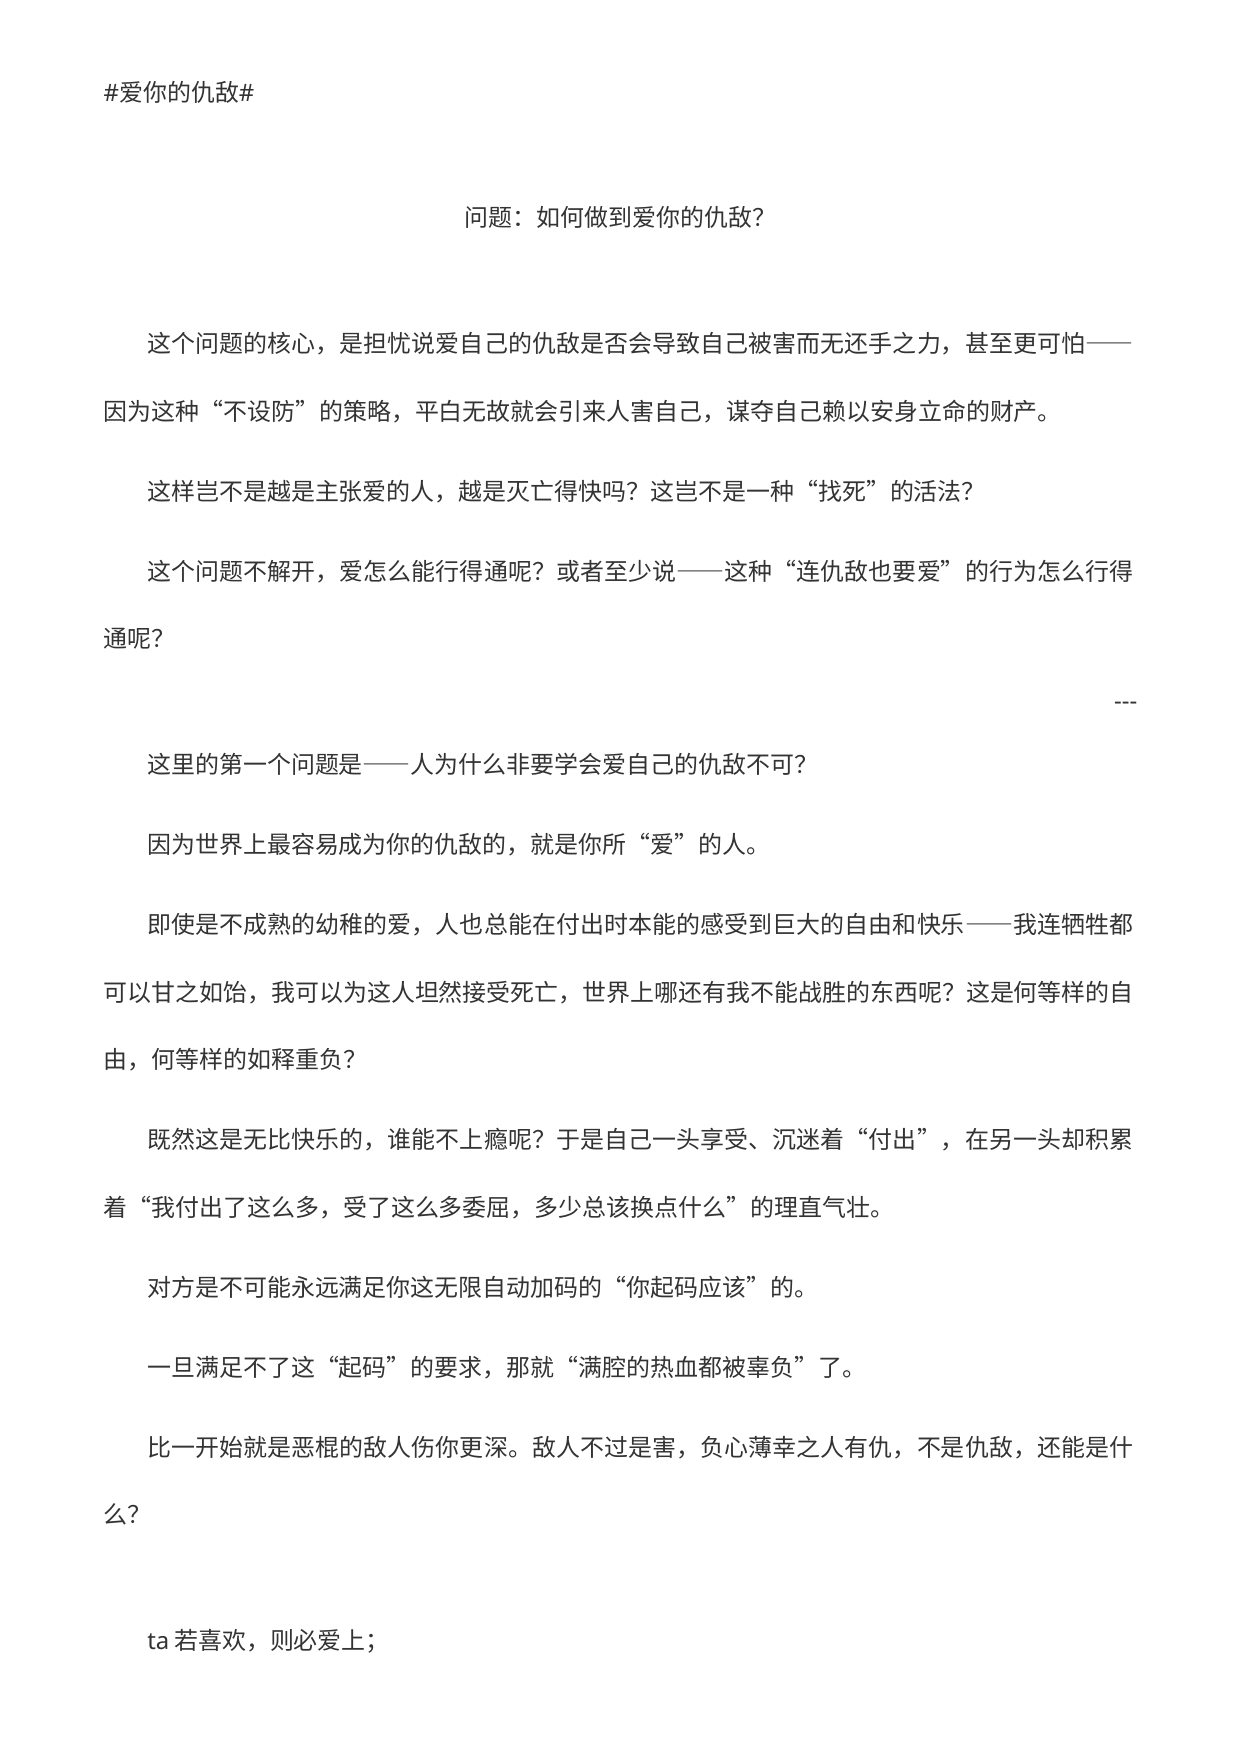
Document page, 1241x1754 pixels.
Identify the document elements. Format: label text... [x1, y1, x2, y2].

text #爱你的仇敌# [103, 57, 1137, 125]
text 问题：如何做到爱你的仇敌？ [103, 182, 1137, 250]
text 比一开始就是恶棍的敌人伤你更深。敌人不过是害，负心薄幸之人有仇，不是仇敌，还能是什么？ [103, 1412, 1137, 1547]
text 既然这是无比快乐的，谁能不上瘾呢？于是自己一头享受、沉迷着“付出”，在另一头却积累着“我付出了这么多，受了这么多委屈，多少总该换点什么”的理直气壮。 [103, 1104, 1137, 1240]
text 这个问题不解开，爱怎么能行得通呢？或者至少说——这种“连仇敌也要爱”的行为怎么行得通呢？ [103, 536, 1137, 671]
text 因为世界上最容易成为你的仇敌的，就是你所“爱”的人。 [103, 809, 1137, 877]
text --- [103, 683, 1137, 717]
text 这样岂不是越是主张爱的人，越是灭亡得快吗？这岂不是一种“找死”的活法？ [103, 456, 1137, 524]
text 即使是不成熟的幼稚的爱，人也总能在付出时本能的感受到巨大的自由和快乐——我连牺牲都可以甘之如饴，我可以为这人坦然接受死亡，世界上哪还有我不能战胜的东西呢？这是何等样的自由，何等样的如释重负？ [103, 889, 1137, 1092]
text 这里的第一个问题是——人为什么非要学会爱自己的仇敌不可？ [103, 729, 1137, 797]
text 这个问题的核心，是担忧说爱自己的仇敌是否会导致自己被害而无还手之力，甚至更可怕——因为这种“不设防”的策略，平白无故就会引来人害自己，谋夺自己赖以安身立命的财产。 [103, 308, 1137, 444]
text 对方是不可能永远满足你这无限自动加码的“你起码应该”的。 [103, 1252, 1137, 1320]
text ta若喜欢，则必爱上； [103, 1605, 1137, 1673]
text 一旦满足不了这“起码”的要求，那就“满腔的热血都被辜负”了。 [103, 1332, 1137, 1400]
